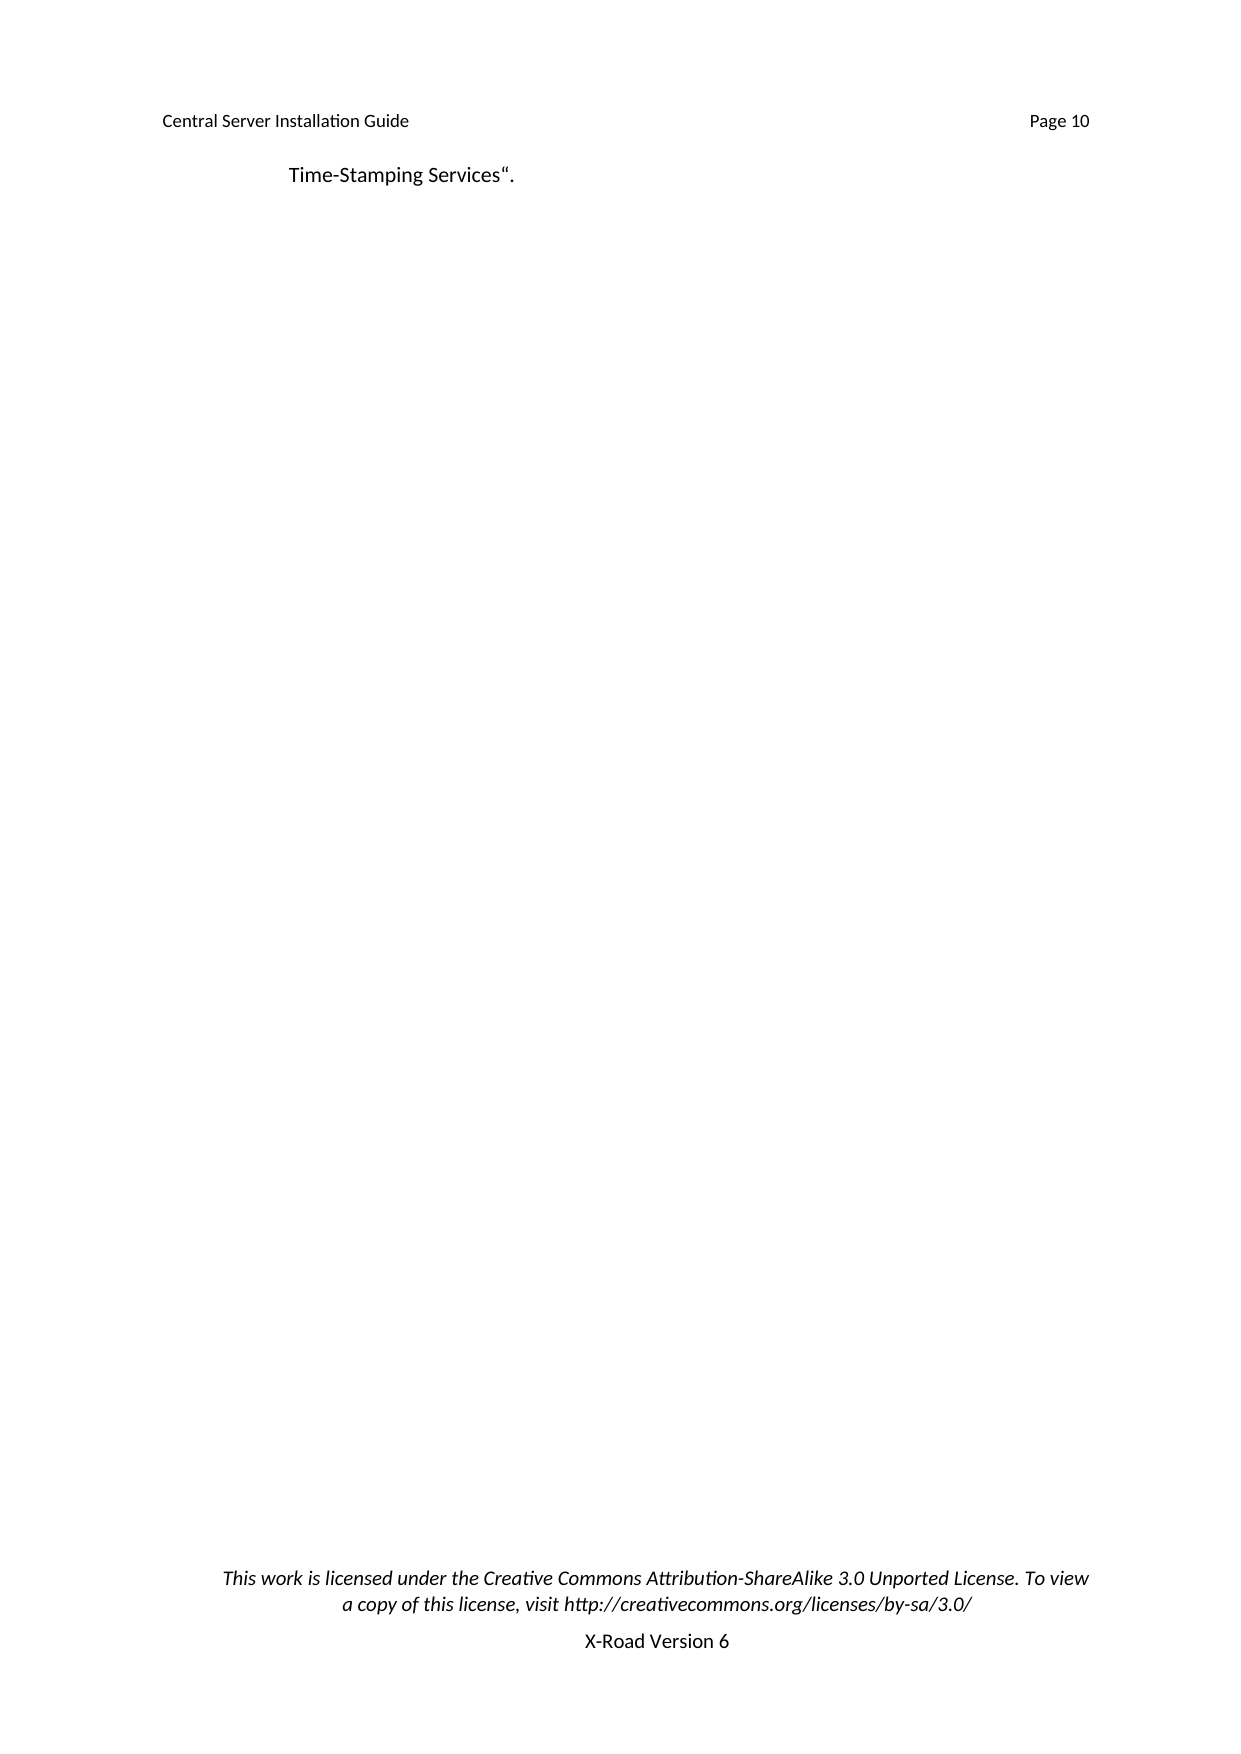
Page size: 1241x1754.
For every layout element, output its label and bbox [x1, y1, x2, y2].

list [251, 162, 1093, 188]
